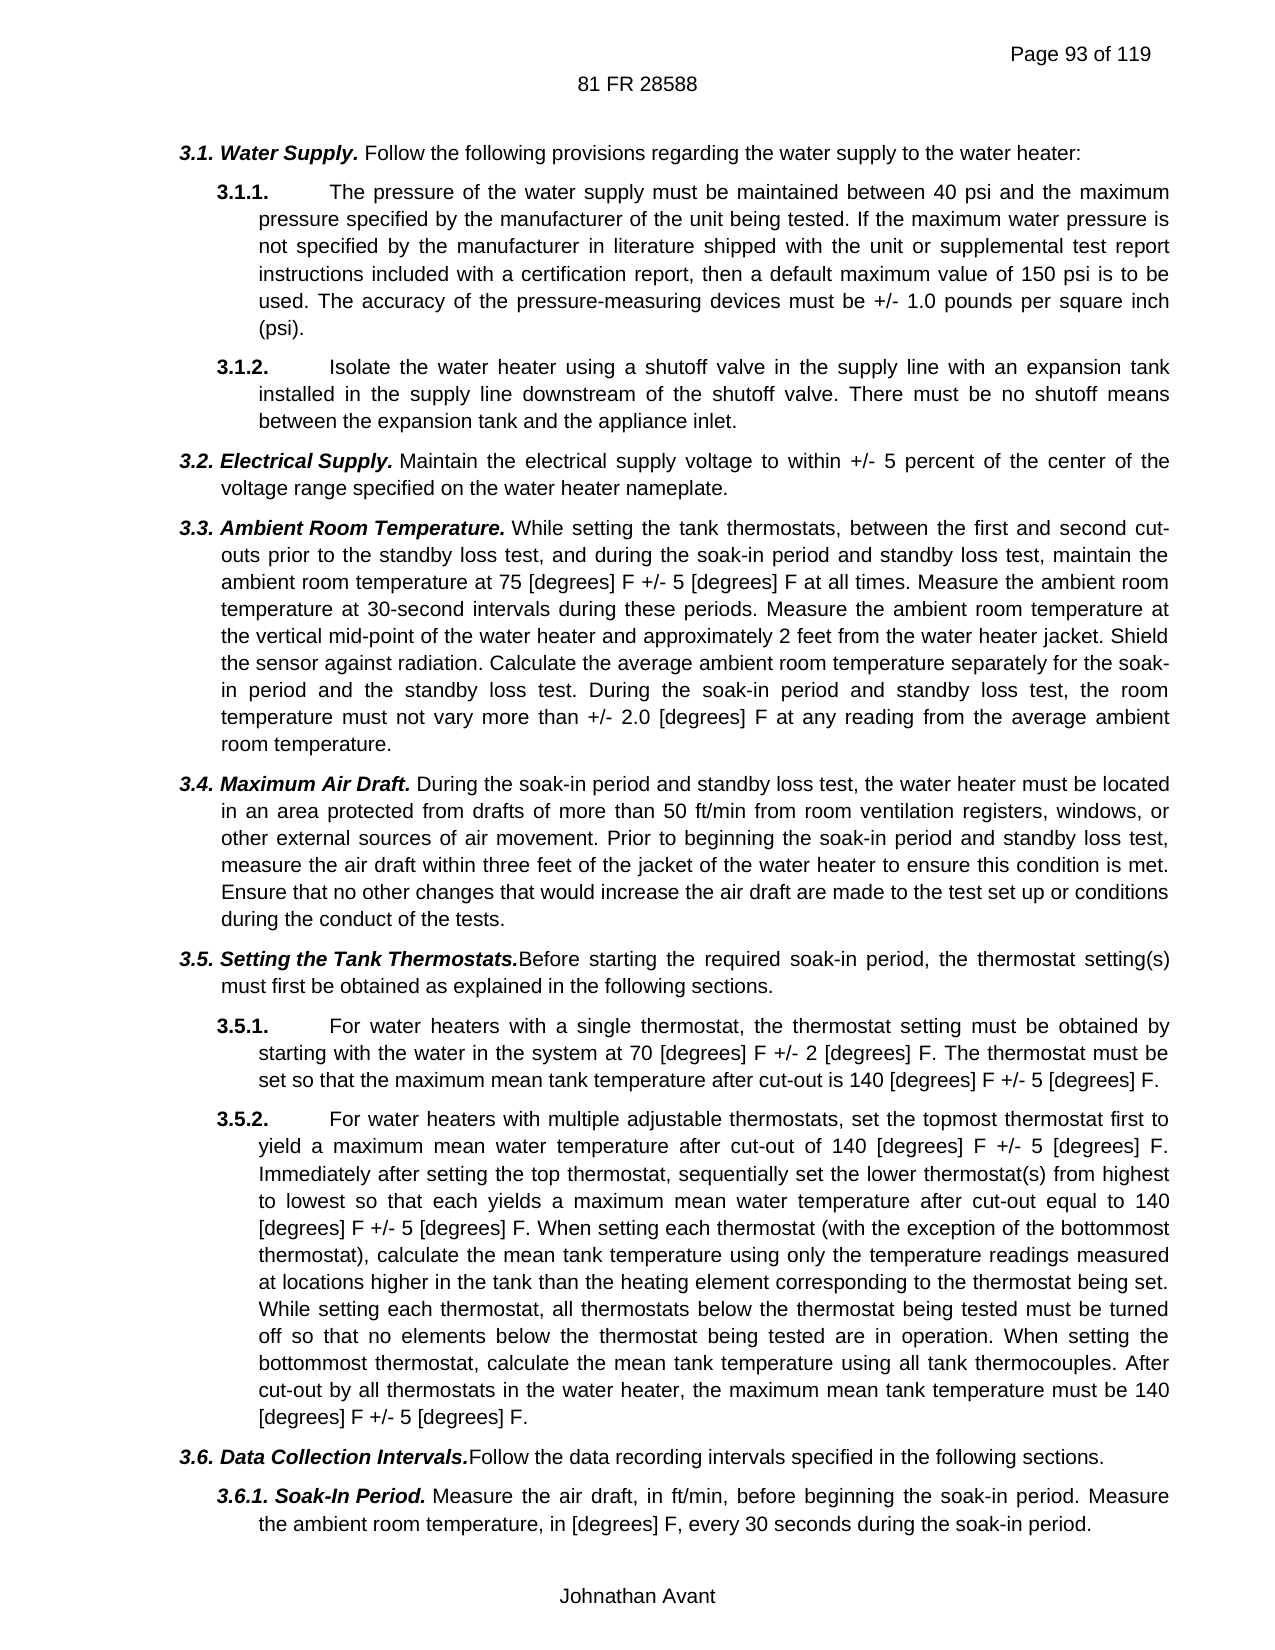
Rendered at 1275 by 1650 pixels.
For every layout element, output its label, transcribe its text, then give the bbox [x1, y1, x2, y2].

list ats.Before starting the required soak-in period, the thermostat setting(s) must first be obtained as explained in the following sections. [179, 944, 1171, 998]
list Maintain the electrical supply voltage to within +/- 5 percent of the center of the voltage range specified on the water heater nameplate. [179, 446, 1171, 500]
list Follow the following provisions regarding the water supply to the water heater: [179, 137, 1171, 164]
list During the soak-in period and standby loss test, the water heater must be located in an area protected from drafts of more than 50 ft/min from room ventilation registers, windows, or other external sources of air movement. Prior to beginning the soak-in period and standby loss test, measure the air draft within three feet of the jacket of the water heater to ensure this condition is met. Ensure that no other changes that would increase the air draft are made to the test set up or conditions during the conduct of the tests. [179, 769, 1171, 931]
list For water heaters with multiple adjustable thermostats, set the topmost thermostat first to yield a maximum mean water temperature after cut-out of 140 [degrees] F +/- 5 [degrees] F. Immediately after setting the top thermostat, sequentially set the lower thermostat(s) from highest to lowest so that each yields a maximum mean water temperature after cut-out equal to 140 [degrees] F +/- 5 [degrees] F. When setting each thermostat (with the exception of the bottommost thermostat), calculate the mean tank temperature using only the temperature readings measured at locations higher in the tank than the heating element corresponding to the thermostat being set. While setting each thermostat, all thermostats below the thermostat being tested must be turned off so that no elements below the thermostat being tested are in operation. When setting the bottommost thermostat, calculate the mean tank temperature using all tank thermocouples. After cut-out by all thermostats in the water heater, the maximum mean tank temperature must be 140 [degrees] F +/- 5 [degrees] F. [217, 1104, 1171, 1429]
list For water heaters with a single thermostat, the thermostat setting must be obtained by starting with the water in the system at 70 [degrees] F +/- 2 [degrees] F. The thermostat must be set so that the maximum mean tank temperature after cut-out is 140 [degrees] F +/- 5 [degrees] F. [217, 1010, 1171, 1092]
list .Follow the data recording intervals specified in the following sections. [179, 1442, 1171, 1469]
list While setting the tank thermostats, between the first and second cut-outs prior to the standby loss test, and during the soak-in period and standby loss test, maintain the ambient room temperature at 75 [degrees] F +/- 5 [degrees] F at all times. Measure the ambient room temperature at 30-second intervals during these periods. Measure the ambient room temperature at the vertical mid-point of the water heater and approximately 2 feet from the water heater jacket. Shield the sensor against radiation. Calculate the average ambient room temperature separately for the soak-in period and the standby loss test. During the soak-in period and standby loss test, the room temperature must not vary more than +/- 2.0 [degrees] F at any reading from the average ambient room temperature. [179, 512, 1171, 756]
list Measure the air draft, in ft/min, before beginning the soak-in period. Measure the ambient room temperature, in [degrees] F, every 30 seconds during the soak-in period. [217, 1481, 1171, 1535]
list The pressure of the water supply must be maintained between 40 psi and the maximum pressure specified by the manufacturer of the unit being tested. If the maximum water pressure is not specified by the manufacturer in literature shipped with the unit or supplemental test report instructions included with a certification report, then a default maximum value of 150 psi is to be used. The accuracy of the pressure-measuring devices must be +/- 1.0 pounds per square inch (psi). [217, 177, 1171, 339]
list Isolate the water heater using a shutoff valve in the supply line with an expansion tank installed in the supply line downstream of the shutoff valve. There must be no shutoff means between the expansion tank and the appliance inlet. [217, 352, 1171, 433]
